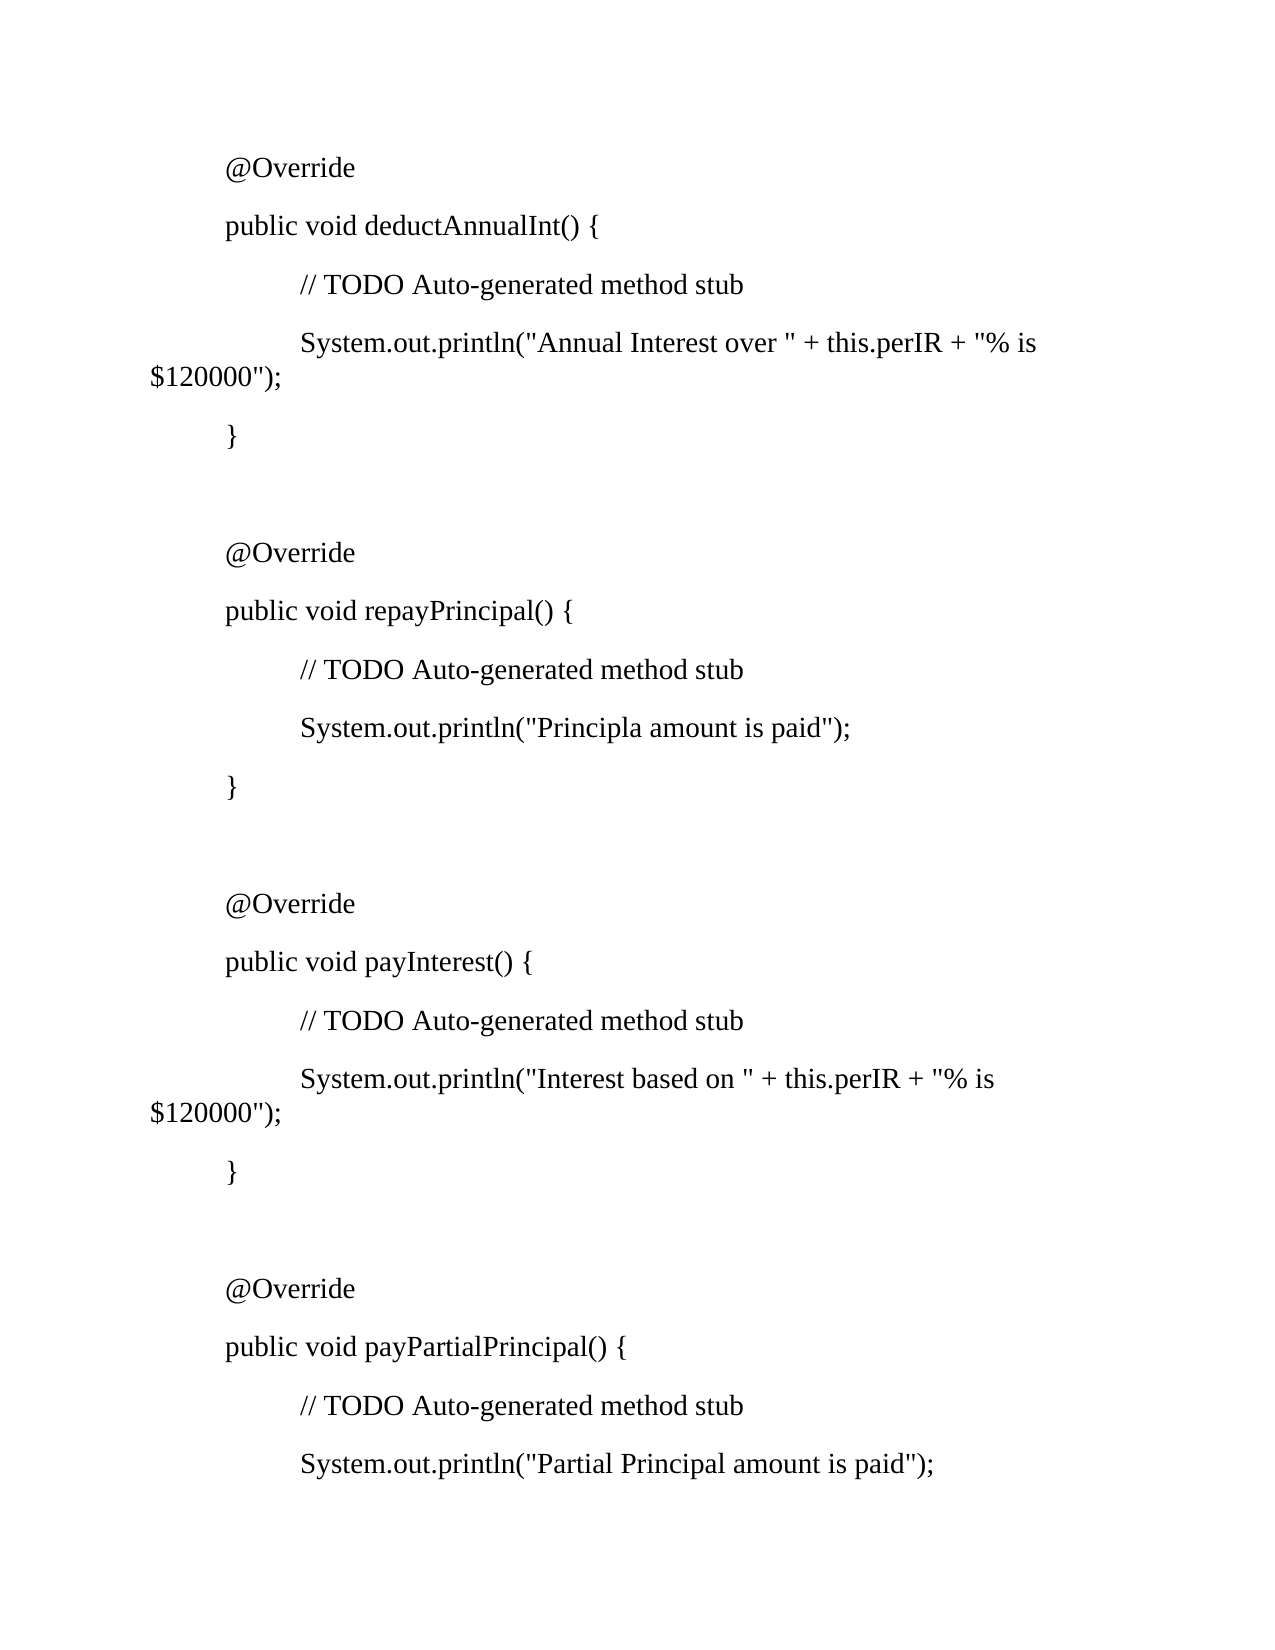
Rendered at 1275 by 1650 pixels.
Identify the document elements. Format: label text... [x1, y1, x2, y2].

text // TODO Auto-generated method stub [150, 652, 1125, 685]
text } [150, 418, 1125, 451]
text @Override [150, 150, 1125, 183]
text public void deductAnnualInt() { [150, 208, 1125, 242]
text System.out.println("Annual Interest over " + this.perIR + "% is $120000"); [150, 326, 1125, 393]
text @Override [150, 886, 1125, 919]
text public void repayPrincipal() { [150, 593, 1125, 627]
text @Override [150, 1271, 1125, 1304]
text // TODO Auto-generated method stub [150, 267, 1125, 301]
text @Override [150, 535, 1125, 568]
text } [150, 769, 1125, 802]
text System.out.println("Interest based on " + this.perIR + "% is $120000"); [150, 1062, 1125, 1129]
text public void payPartialPrincipal() { [150, 1329, 1125, 1363]
text public void payInterest() { [150, 944, 1125, 978]
text // TODO Auto-generated method stub [150, 1388, 1125, 1421]
text } [150, 1154, 1125, 1187]
text System.out.println("Principla amount is paid"); [150, 710, 1125, 744]
text System.out.println("Partial Principal amount is paid"); [150, 1446, 1125, 1480]
text // TODO Auto-generated method stub [150, 1003, 1125, 1037]
